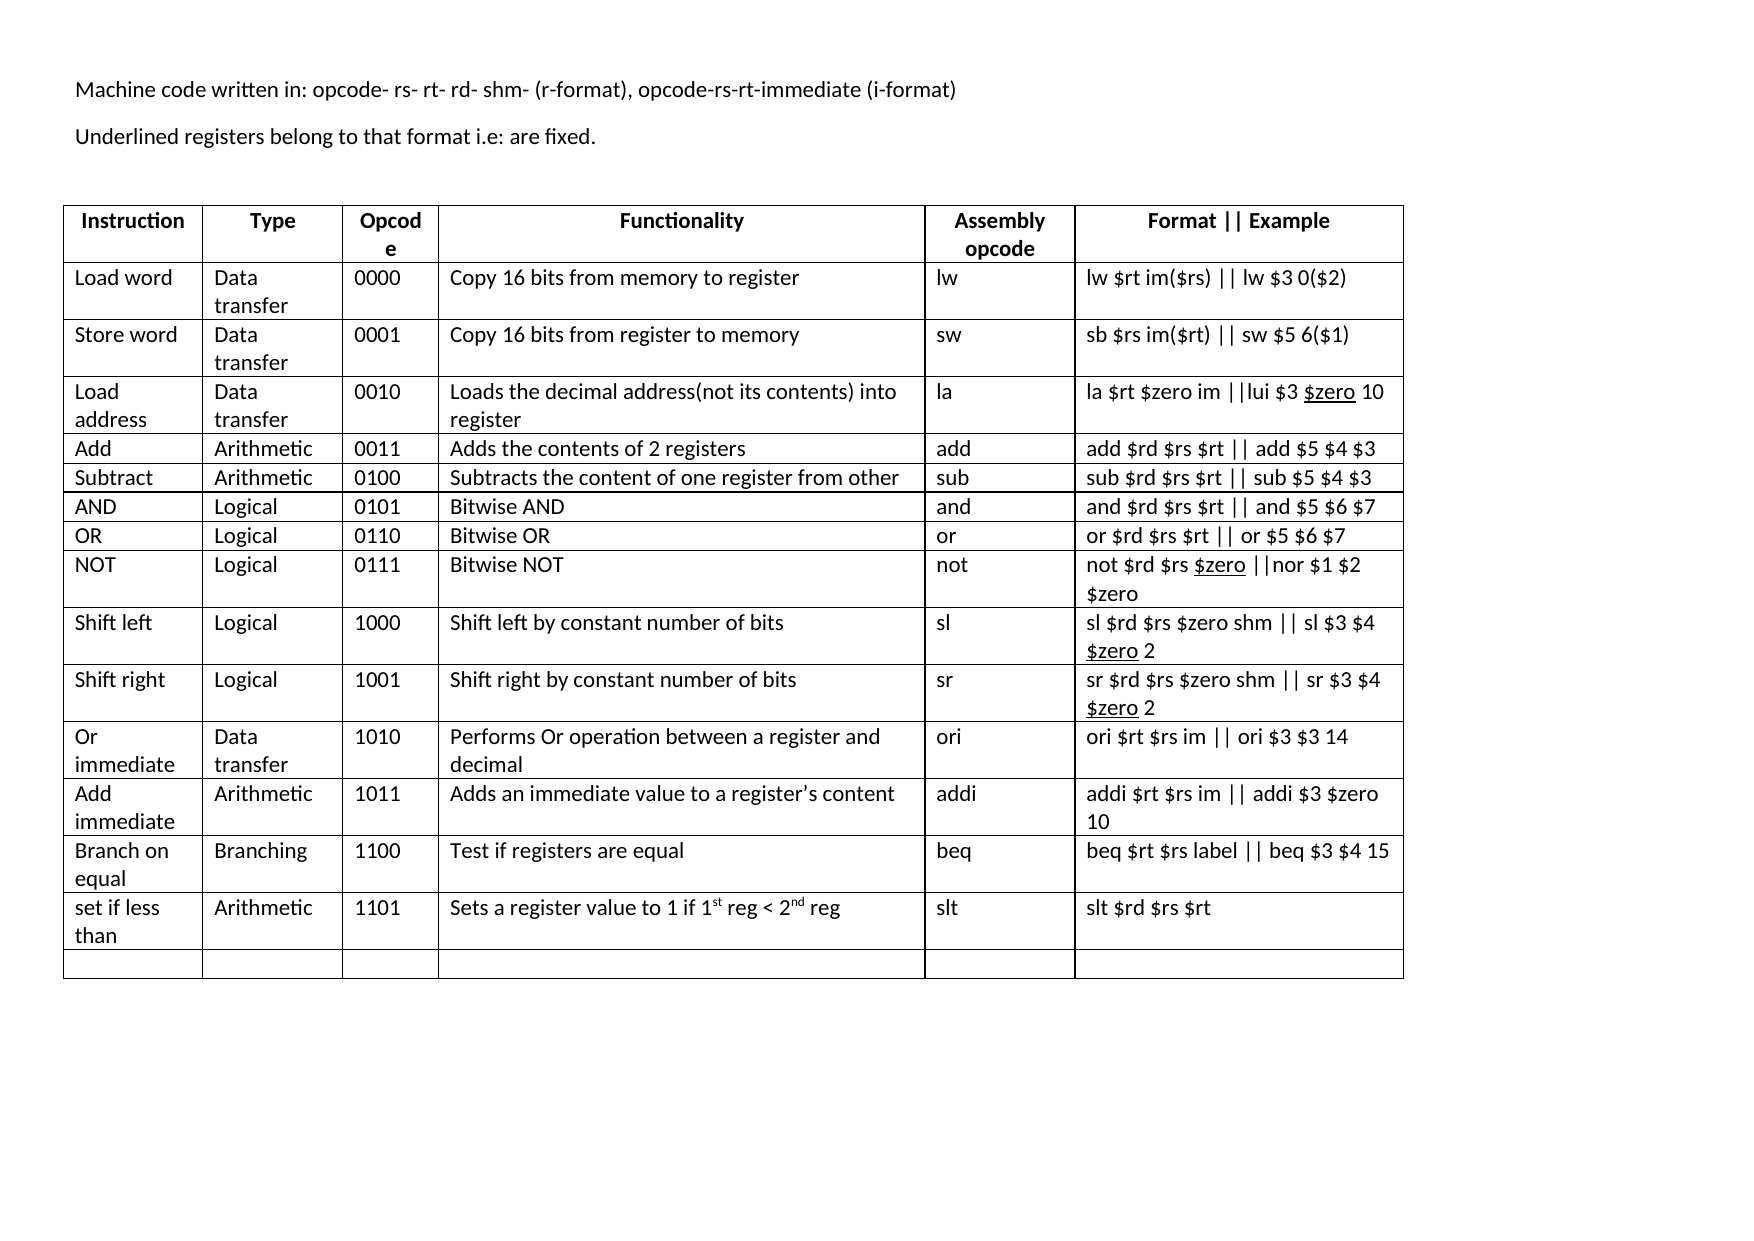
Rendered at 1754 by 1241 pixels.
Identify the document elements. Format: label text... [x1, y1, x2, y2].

table_cell Data transfer [203, 263, 342, 319]
table_cell Test if registers are equal [439, 836, 924, 892]
table_cell and [926, 493, 1074, 521]
table_cell Performs Or operation between a register and decimal [439, 722, 924, 778]
table_cell OR [64, 522, 202, 549]
table_cell 1000 [343, 608, 438, 664]
table_header Type [203, 206, 342, 262]
table_cell ori $rt $rs im || ori $3 $3 14 [1076, 722, 1403, 778]
table_cell add $rd $rs $rt || add $5 $4 $3 [1076, 434, 1403, 462]
table_cell Shift right [64, 665, 202, 721]
table_cell set if less than [64, 893, 202, 949]
table_cell Branch on equal [64, 836, 202, 892]
table_cell Logical [203, 522, 342, 549]
table_cell 0111 [343, 551, 438, 607]
table_cell Adds the contents of 2 registers [439, 434, 924, 462]
table_cell sl $rd $rs $zero shm || sl $3 $4 $zero 2 [1076, 608, 1403, 664]
table_header Functionality [439, 206, 924, 262]
table_cell Add immediate [64, 779, 202, 835]
table_cell 0010 [343, 377, 438, 433]
table_cell Data transfer [203, 722, 342, 778]
table_cell sub $rd $rs $rt || sub $5 $4 $3 [1076, 464, 1403, 491]
table_cell lw $rt im($rs) || lw $3 0($2) [1076, 263, 1403, 319]
table_cell la [926, 377, 1074, 433]
table_cell Data transfer [203, 320, 342, 376]
table_cell [343, 950, 438, 978]
table_cell 1101 [343, 893, 438, 949]
table_cell Logical [203, 551, 342, 607]
table_cell Arithmetic [203, 893, 342, 949]
table_cell sr [926, 665, 1074, 721]
table_cell 0011 [343, 434, 438, 462]
table_cell Copy 16 bits from register to memory [439, 320, 924, 376]
table_cell Logical [203, 493, 342, 521]
table_cell Data transfer [203, 377, 342, 433]
table_cell Copy 16 bits from memory to register [439, 263, 924, 319]
table_cell Loads the decimal address(not its contents) into register [439, 377, 924, 433]
table_cell 1001 [343, 665, 438, 721]
table_cell 0000 [343, 263, 438, 319]
table_header Assembly opcode [926, 206, 1074, 262]
table_cell ori [926, 722, 1074, 778]
table_cell Shift left [64, 608, 202, 664]
table_header Instruction [64, 206, 202, 262]
table_cell sl [926, 608, 1074, 664]
table_cell not [926, 551, 1074, 607]
table_cell Add [64, 434, 202, 462]
table_cell Arithmetic [203, 779, 342, 835]
table_cell Shift right by constant number of bits [439, 665, 924, 721]
table_cell 0100 [343, 464, 438, 491]
table_cell Bitwise OR [439, 522, 924, 549]
table_cell Subtract [64, 464, 202, 491]
table_cell 0001 [343, 320, 438, 376]
table_cell sr $rd $rs $zero shm || sr $3 $4 $zero 2 [1076, 665, 1403, 721]
table_cell [926, 950, 1074, 978]
table_cell Arithmetic [203, 434, 342, 462]
table_cell sb $rs im($rt) || sw $5 6($1) [1076, 320, 1403, 376]
table_cell AND [64, 493, 202, 521]
table_cell Adds an immediate value to a register’s content [439, 779, 924, 835]
table_cell or [926, 522, 1074, 549]
table_header Opcode [343, 206, 438, 262]
table_cell or $rd $rs $rt || or $5 $6 $7 [1076, 522, 1403, 549]
table_cell Load address [64, 377, 202, 433]
table_cell Bitwise NOT [439, 551, 924, 607]
table_cell Sets a register value to 1 if 1st reg < 2nd reg [439, 893, 924, 949]
table_cell Or immediate [64, 722, 202, 778]
table_cell Arithmetic [203, 464, 342, 491]
table_cell not $rd $rs $zero ||nor $1 $2 $zero [1076, 551, 1403, 607]
table_cell Logical [203, 608, 342, 664]
table_cell addi [926, 779, 1074, 835]
table_cell Shift left by constant number of bits [439, 608, 924, 664]
table_cell add [926, 434, 1074, 462]
table_cell Store word [64, 320, 202, 376]
table_cell [64, 950, 202, 978]
table_cell NOT [64, 551, 202, 607]
table_cell 1010 [343, 722, 438, 778]
table_cell and $rd $rs $rt || and $5 $6 $7 [1076, 493, 1403, 521]
table_cell 1011 [343, 779, 438, 835]
table_cell slt [926, 893, 1074, 949]
table_cell [439, 950, 924, 978]
text Machine code written in: opcode- rs- rt- rd- shm- (r-format), opcode-rs-rt-immediate (i-format) [75, 75, 1679, 103]
table_cell la $rt $zero im ||lui $3 $zero 10 [1076, 377, 1403, 433]
table_cell Subtracts the content of one register from other [439, 464, 924, 491]
table_cell Load word [64, 263, 202, 319]
table_cell 1100 [343, 836, 438, 892]
table_cell slt $rd $rs $rt [1076, 893, 1403, 949]
table_header Format || Example [1076, 206, 1403, 262]
table_cell Branching [203, 836, 342, 892]
table_cell lw [926, 263, 1074, 319]
table_cell 0101 [343, 493, 438, 521]
table_cell Logical [203, 665, 342, 721]
table_cell [1076, 950, 1403, 978]
table_cell 0110 [343, 522, 438, 549]
table_cell [203, 950, 342, 978]
table_cell sub [926, 464, 1074, 491]
table_cell beq [926, 836, 1074, 892]
table_cell beq $rt $rs label || beq $3 $4 15 [1076, 836, 1403, 892]
text Underlined registers belong to that format i.e: are fixed. [75, 122, 1679, 150]
table_cell addi $rt $rs im || addi $3 $zero 10 [1076, 779, 1403, 835]
table_cell sw [926, 320, 1074, 376]
table_cell Bitwise AND [439, 493, 924, 521]
